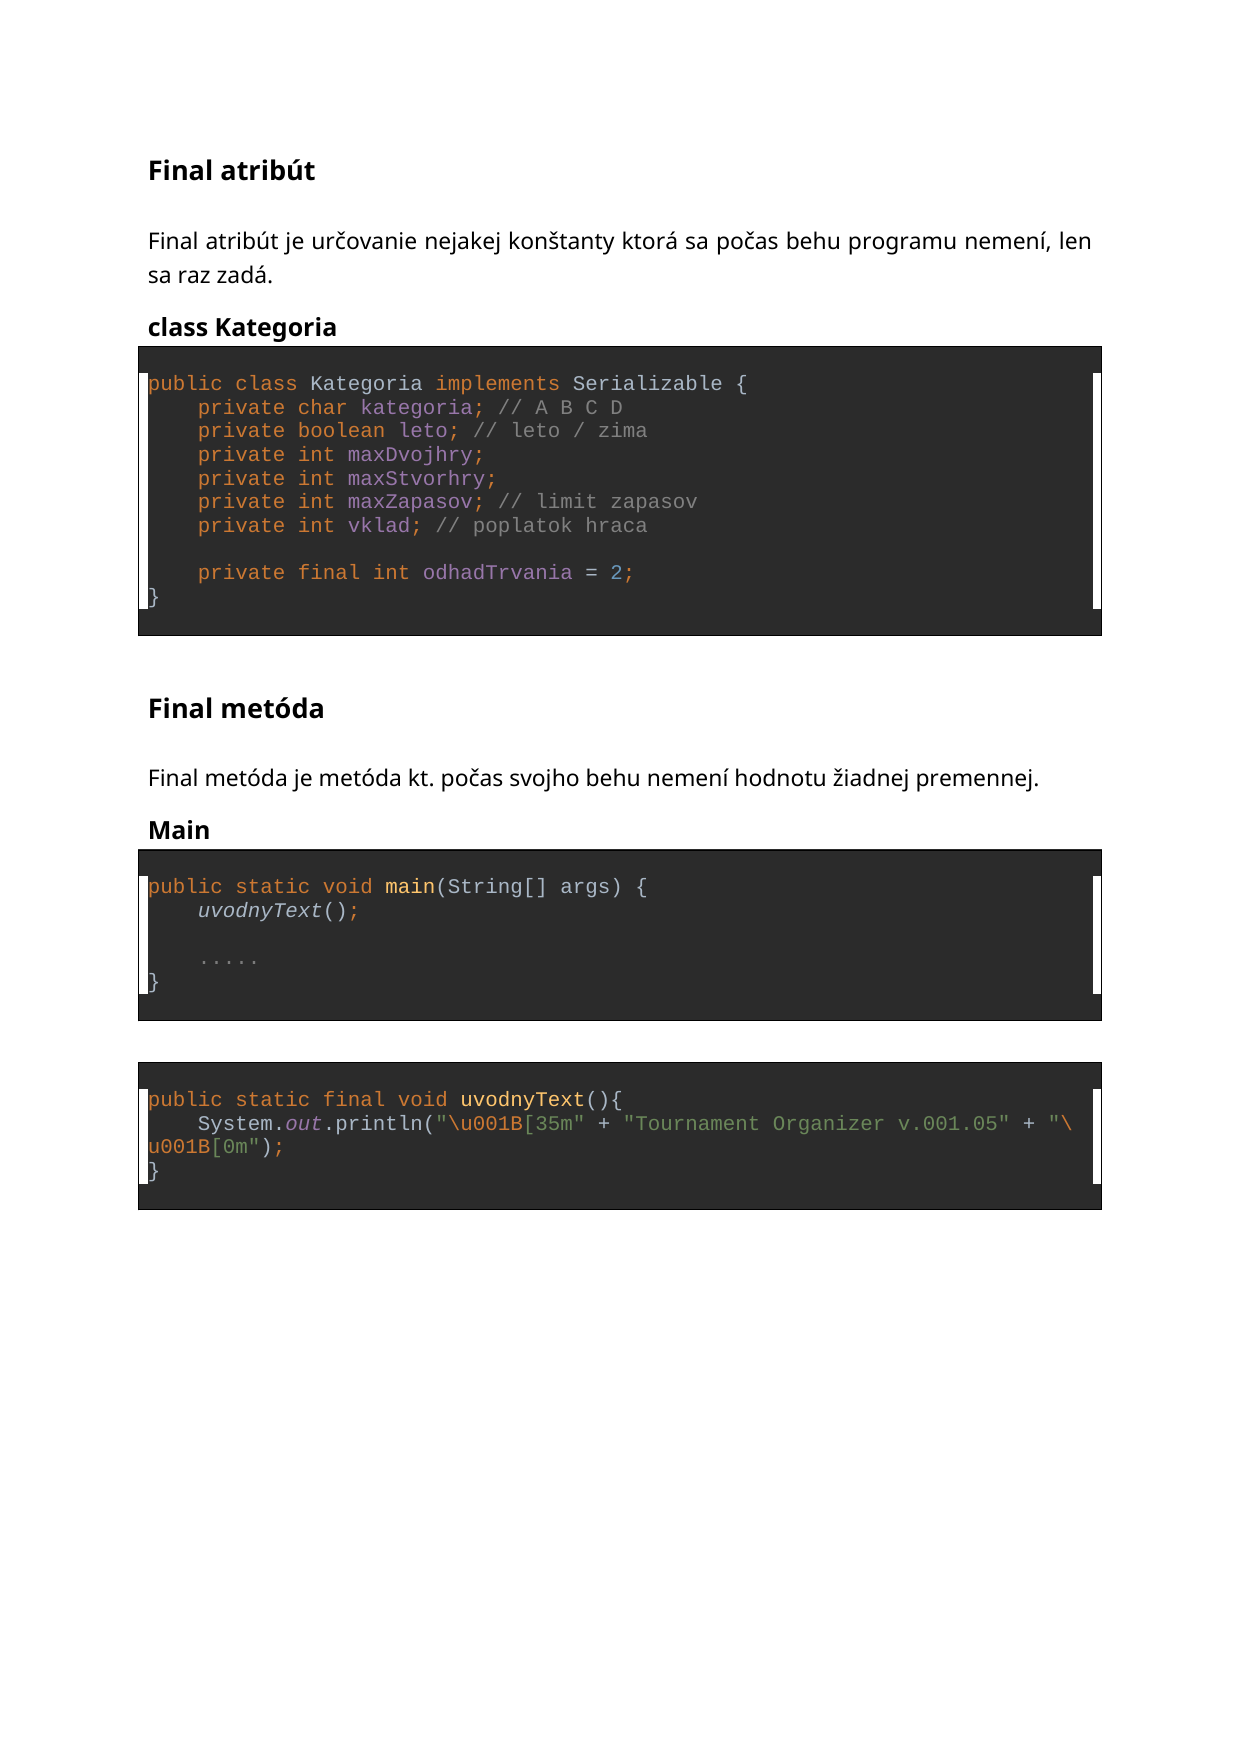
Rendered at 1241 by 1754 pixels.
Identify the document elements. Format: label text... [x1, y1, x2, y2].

text public static final void uvodnyText(){ System.out.println("\u001B[35m" + "Tournament Organizer v.001.05" + "\u001B[0m"); } [148, 1089, 1093, 1181]
text public static void main(String[] args) { uvodnyText(); [148, 876, 1093, 924]
text } [148, 971, 1093, 991]
text private final int odhadTrvania = 2; [148, 538, 1093, 586]
text class Kategoria [148, 309, 1093, 343]
text Final metóda [148, 690, 1093, 727]
text } [148, 586, 1093, 606]
text Final atribút je určovanie nejakej konštanty ktorá sa počas behu programu nemení, len sa raz zadá. [148, 225, 1093, 290]
text ..... [148, 947, 1093, 971]
text public class Kategoria implements Serializable { private char kategoria; // A B C D private boolean leto; // leto / zima private int maxDvojhry; private int maxStvorhry; private int maxZapasov; // limit zapasov private int vklad; // poplatok hraca [148, 373, 1093, 538]
text Main [148, 813, 1093, 847]
text Final atribút [148, 152, 1093, 189]
text Final metóda je metóda kt. počas svojho behu nemení hodnotu žiadnej premennej. [148, 762, 1093, 794]
